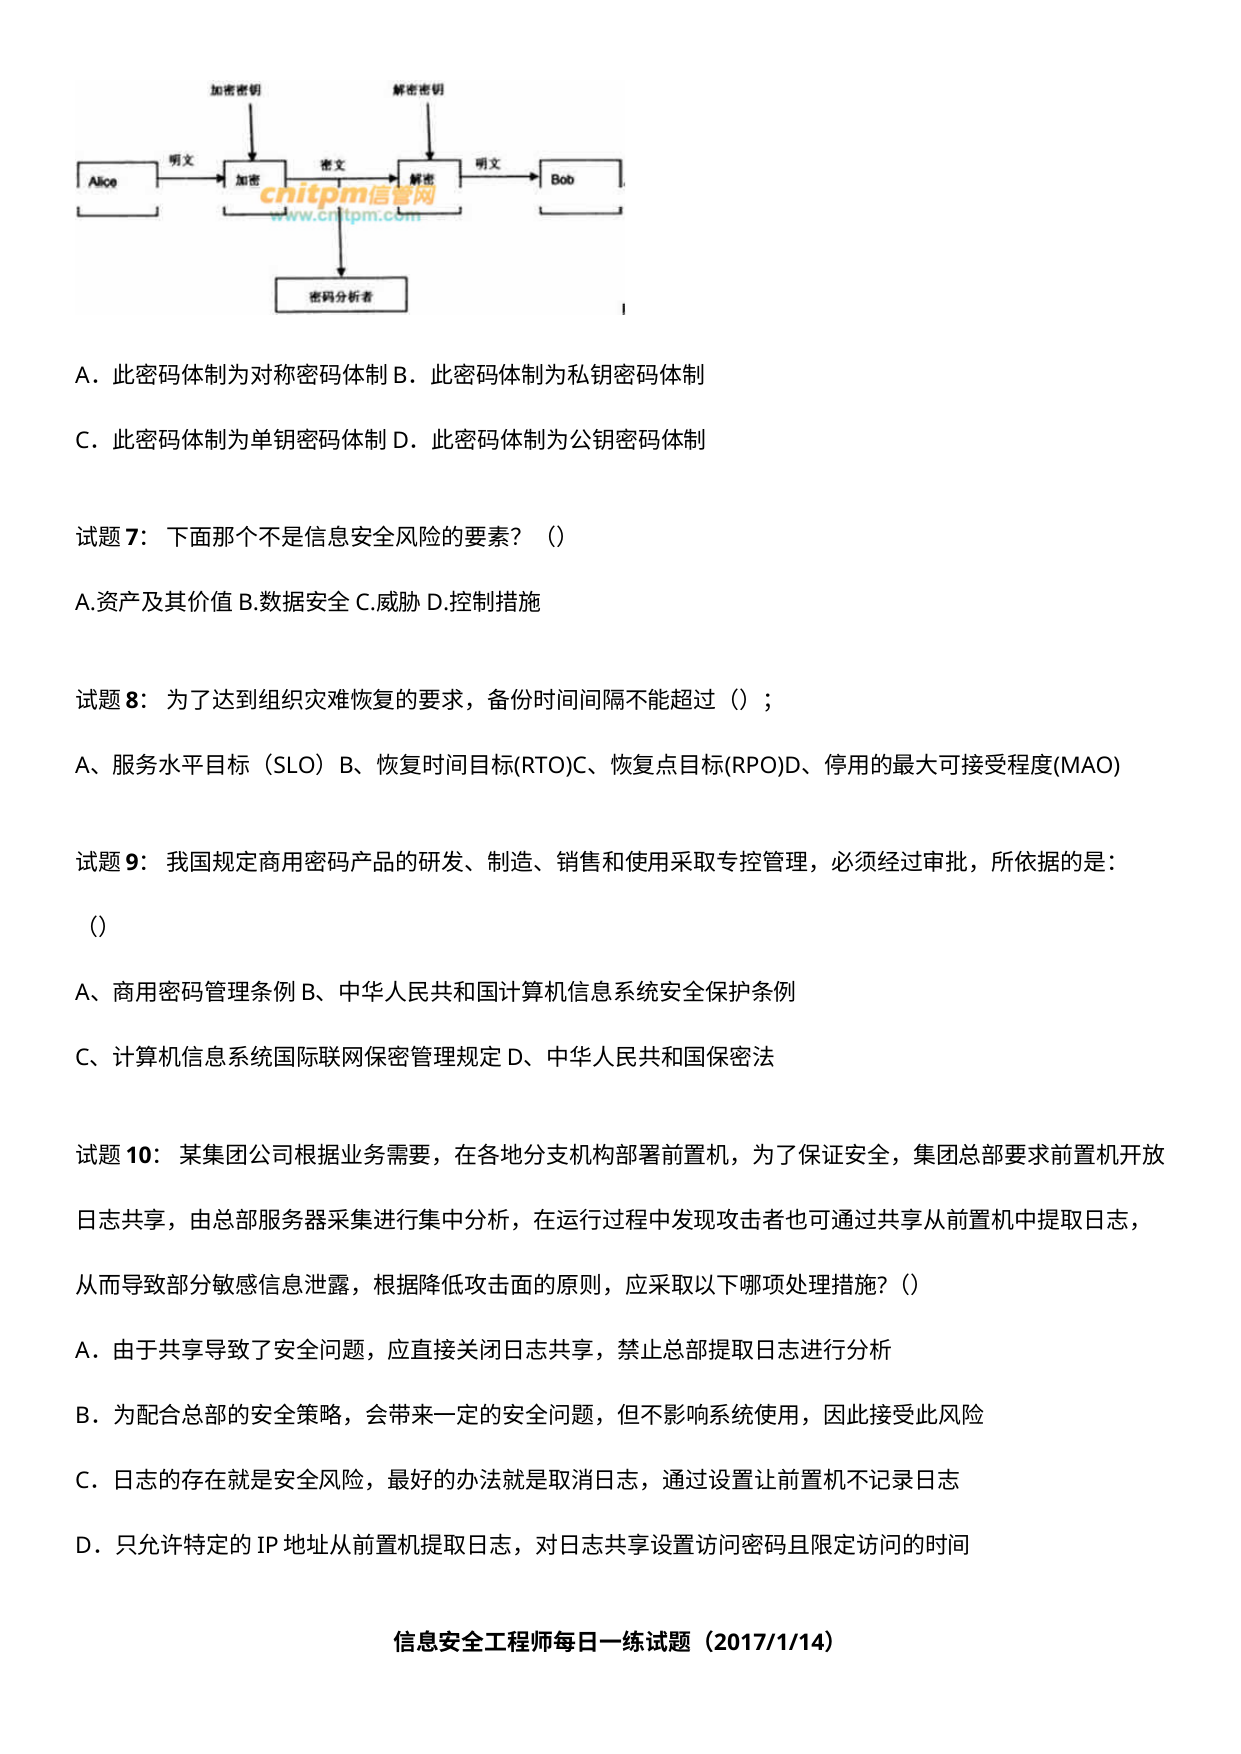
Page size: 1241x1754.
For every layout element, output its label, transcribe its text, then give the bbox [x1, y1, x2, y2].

text 信息安全工程师每日一练试题（2017/1/14） [75, 1608, 1165, 1673]
picture [75, 80, 625, 315]
text 试题9： 我国规定商用密码产品的研发、制造、销售和使用采取专控管理，必须经过审批，所依据的是：（） A、商用密码管理条例B、中华人民共和国计算机信息系统安全保护条例 C、计算机信息系统国际联网保密管理规定D、中华人民共和国保密法 [75, 796, 1165, 1088]
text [75, 81, 1165, 796]
text 试题10： 某集团公司根据业务需要，在各地分支机构部署前置机，为了保证安全，集团总部要求前置机开放日志共享，由总部服务器采集进行集中分析，在运行过程中发现攻击者也可通过共享从前置机中提取日志，从而导致部分敏感信息泄露，根据降低攻击面的原则，应采取以下哪项处理措施?（） A．由于共享导致了安全问题，应直接关闭日志共享，禁止总部提取日志进行分析 B．为配合总部的安全策略，会带来一定的安全问题，但不影响系统使用，因此接受此风险 C．日志的存在就是安全风险，最好的办法就是取消日志，通过设置让前置机不记录日志 D．只允许特定的IP地址从前置机提取日志，对日志共享设置访问密码且限定访问的时间 [75, 1088, 1165, 1576]
